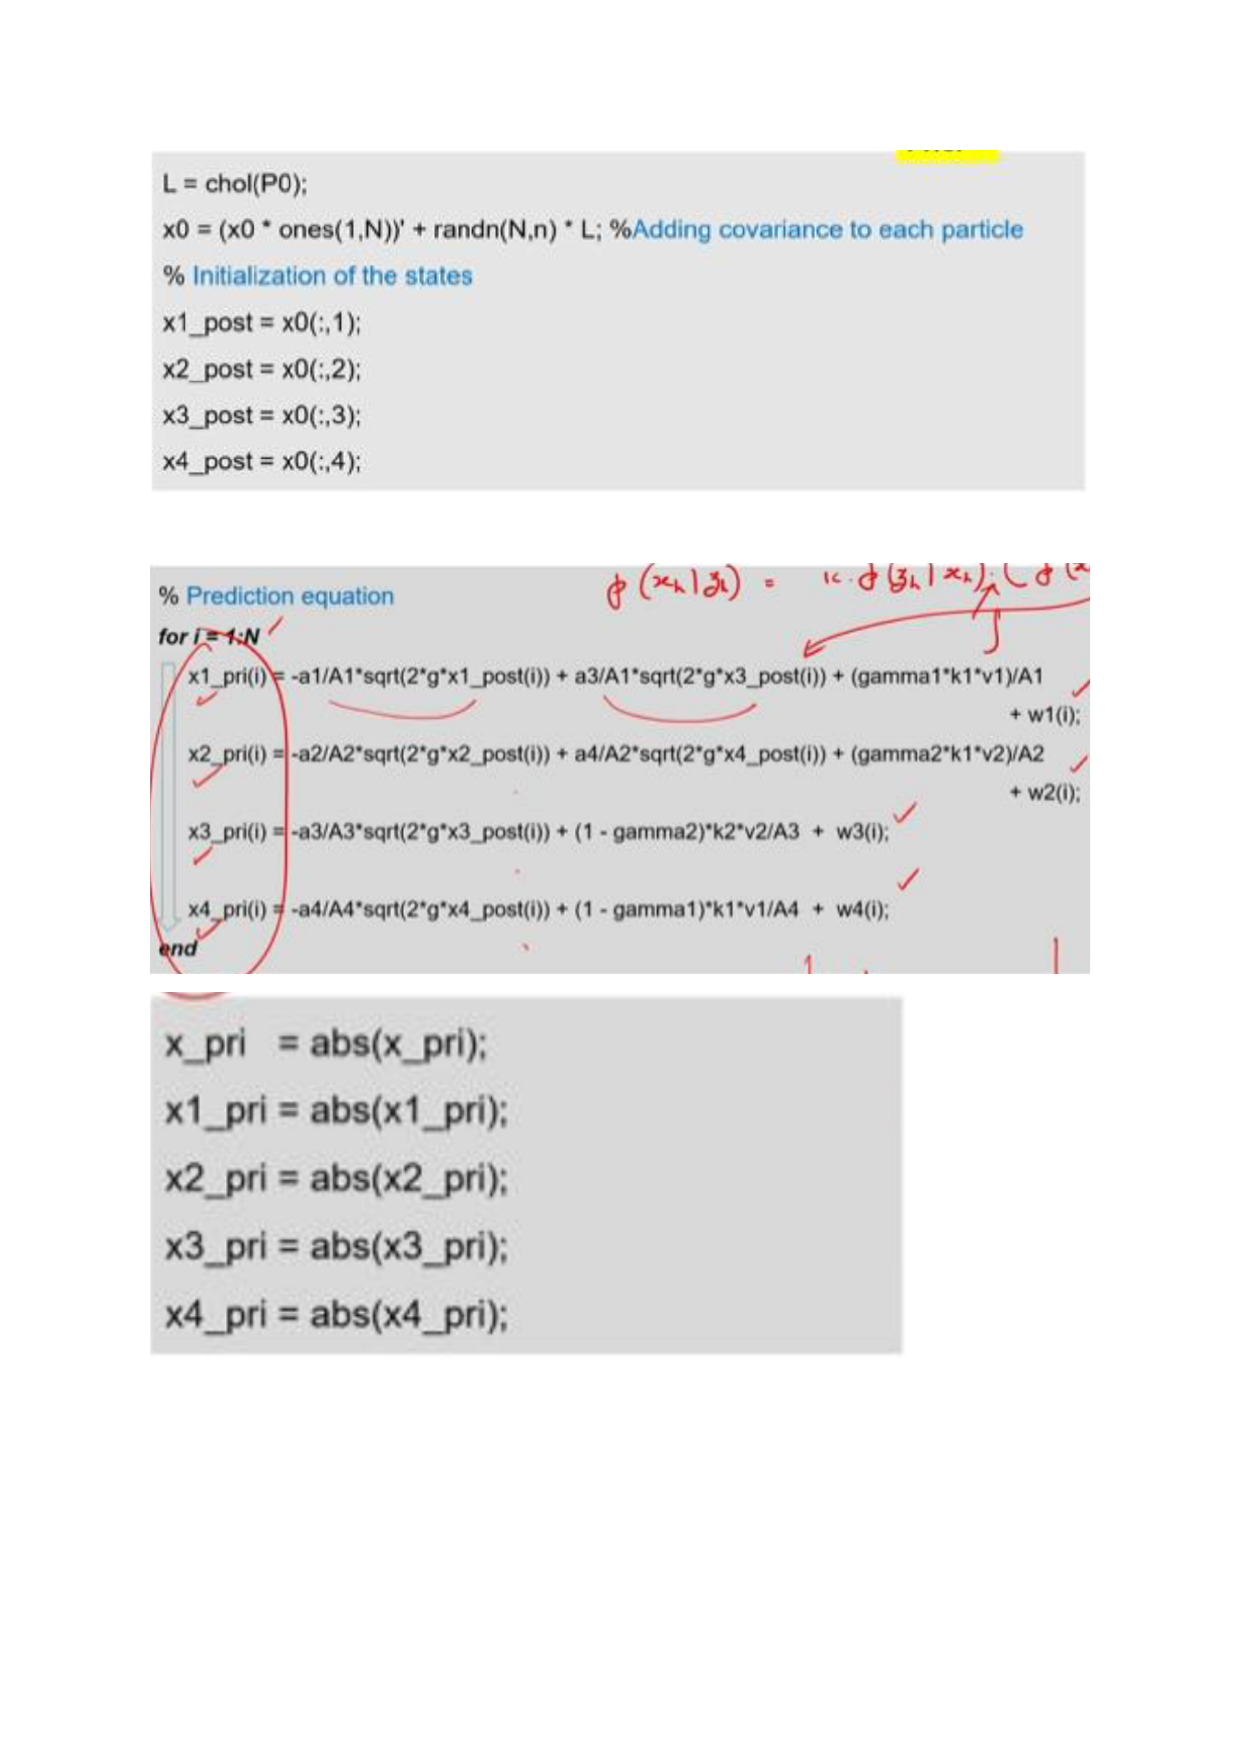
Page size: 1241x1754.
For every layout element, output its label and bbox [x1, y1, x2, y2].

picture [150, 992, 907, 1359]
picture [150, 150, 1091, 498]
picture [150, 563, 1091, 974]
